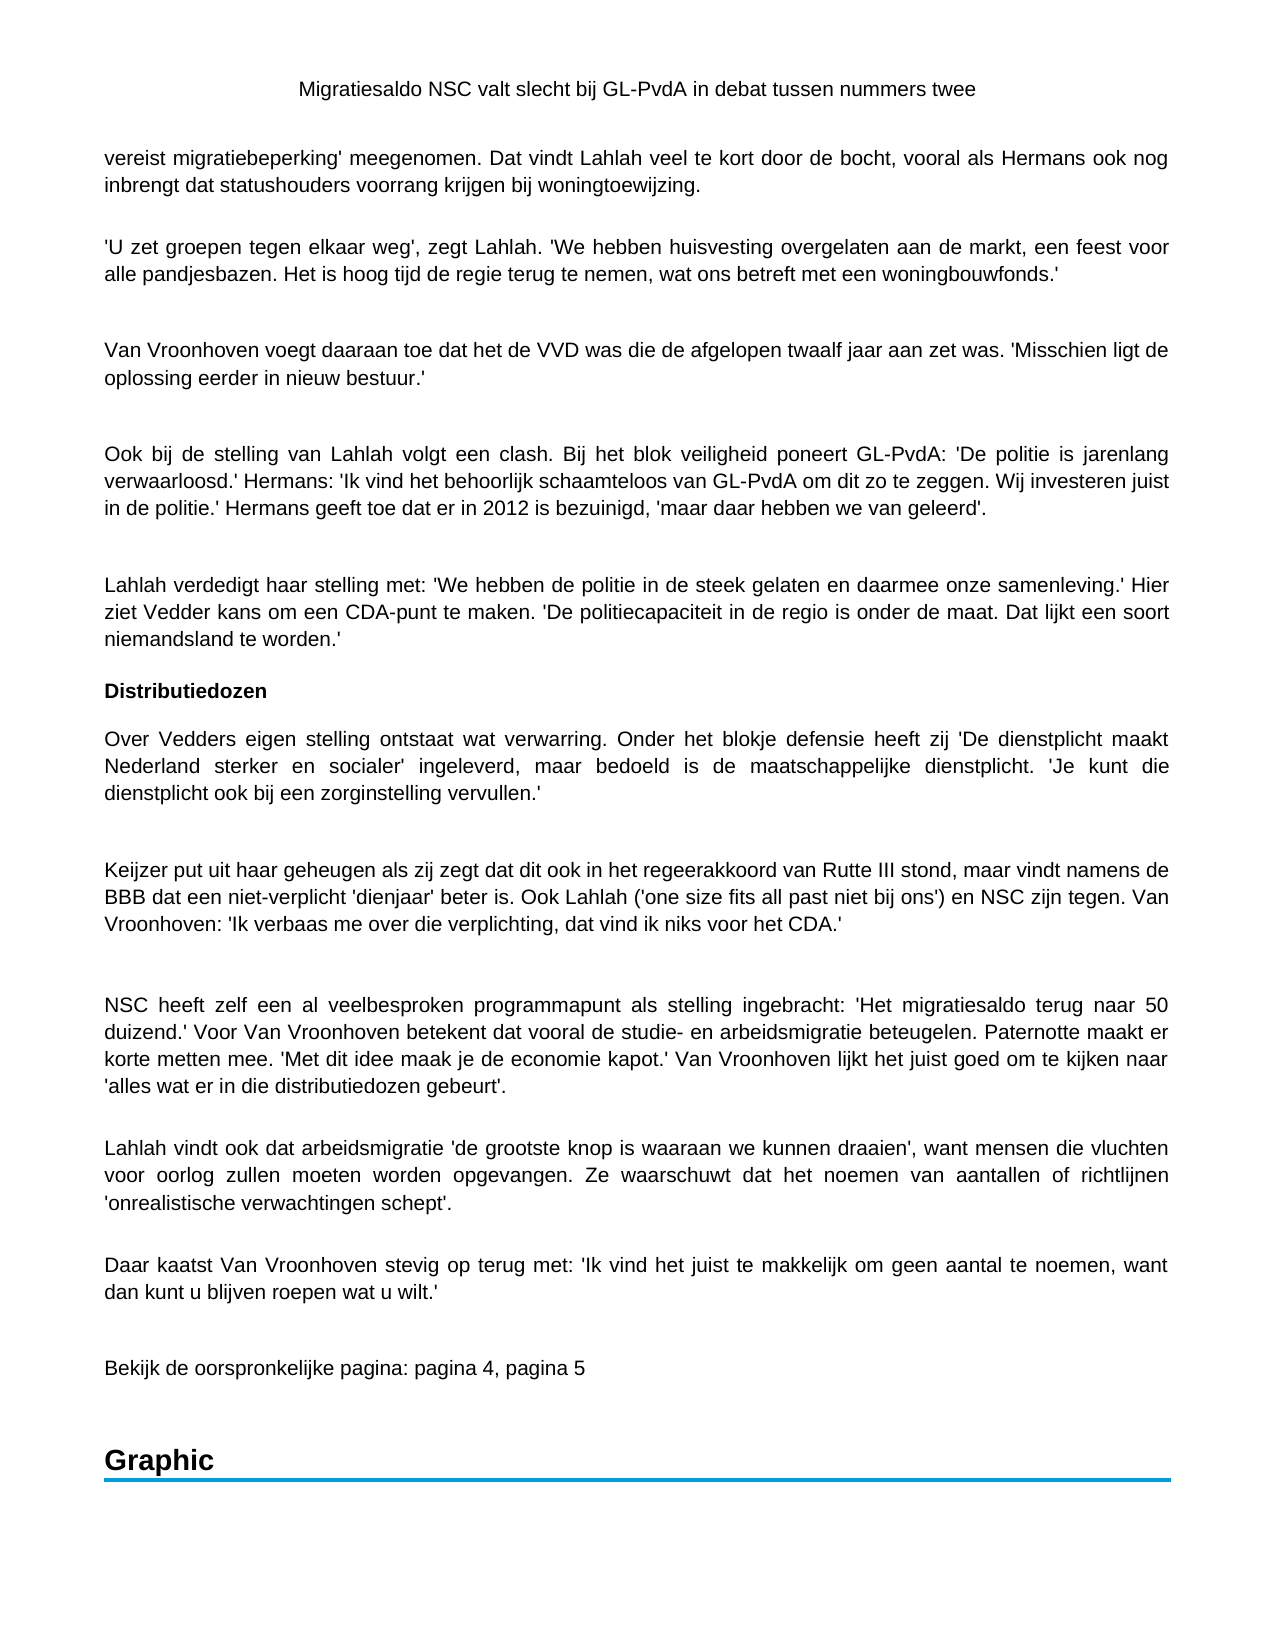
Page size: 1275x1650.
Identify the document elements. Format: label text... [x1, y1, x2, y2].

text Graphic [104, 1405, 1171, 1476]
text Lahlah verdedigt haar stelling met: 'We hebben de politie in de steek gelaten en daarmee onze samenleving.' Hier ziet Vedder kans om een CDA-punt te maken. 'De politiecapaciteit in de regio is onder de maat. Dat lijkt een soort niemandsland te worden.' [104, 570, 1171, 651]
text Van Vroonhoven voegt daaraan toe dat het de VVD was die de afgelopen twaalf jaar aan zet was. 'Misschien ligt de oplossing eerder in nieuw bestuur.' [104, 335, 1171, 389]
text Distributiedozen [104, 676, 1171, 703]
text Daar kaatst Van Vroonhoven stevig op terug met: 'Ik vind het juist te makkelijk om geen aantal te noemen, want dan kunt u blijven roepen wat u wilt.' [104, 1249, 1171, 1303]
text 'U zet groepen tegen elkaar weg', zegt Lahlah. 'We hebben huisvesting overgelaten aan de markt, een feest voor alle pandjesbazen. Het is hoog tijd de regie terug te nemen, wat ons betreft met een woningbouwfonds.' [104, 231, 1171, 286]
text Keijzer put uit haar geheugen als zij zegt dat dit ook in het regeerakkoord van Rutte III stond, maar vindt namens de BBB dat een niet-verplicht 'dienjaar' beter is. Ook Lahlah ('one size fits all past niet bij ons') en NSC zijn tegen. Van Vroonhoven: 'Ik verbaas me over die verplichting, dat vind ik niks voor het CDA.' [104, 855, 1171, 936]
text Lahlah vindt ook dat arbeidsmigratie 'de grootste knop is waaraan we kunnen draaien', want mensen die vluchten voor oorlog zullen moeten worden opgevangen. Ze waarschuwt dat het noemen van aantallen of richtlijnen 'onrealistische verwachtingen schept'. [104, 1133, 1171, 1214]
text Bekijk de oorspronkelijke pagina: pagina 4, pagina 5 [104, 1353, 1171, 1380]
text NSC heeft zelf een al veelbesproken programmapunt als stelling ingebracht: 'Het migratiesaldo terug naar 50 duizend.' Voor Van Vroonhoven betekent dat vooral de studie- en arbeidsmigratie beteugelen. Paternotte maakt er korte metten mee. 'Met dit idee maak je de economie kapot.' Van Vroonhoven lijkt het juist goed om te kijken naar 'alles wat er in die distributiedozen gebeurt'. [104, 990, 1171, 1098]
text Over Vedders eigen stelling ontstaat wat verwarring. Onder het blokje defensie heeft zij 'De dienstplicht maakt Nederland sterker en socialer' ingeleverd, maar bedoeld is de maatschappelijke dienstplicht. 'Je kunt die dienstplicht ook bij een zorginstelling vervullen.' [104, 724, 1171, 805]
text Ook bij de stelling van Lahlah volgt een clash. Bij het blok veiligheid poneert GL-PvdA: 'De politie is jarenlang verwaarloosd.' Hermans: 'Ik vind het behoorlijk schaamteloos van GL-PvdA om dit zo te zeggen. Wij investeren juist in de politie.' Hermans geeft toe dat er in 2012 is bezuinigd, 'maar daar hebben we van geleerd'. [104, 439, 1171, 520]
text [104, 142, 1171, 196]
